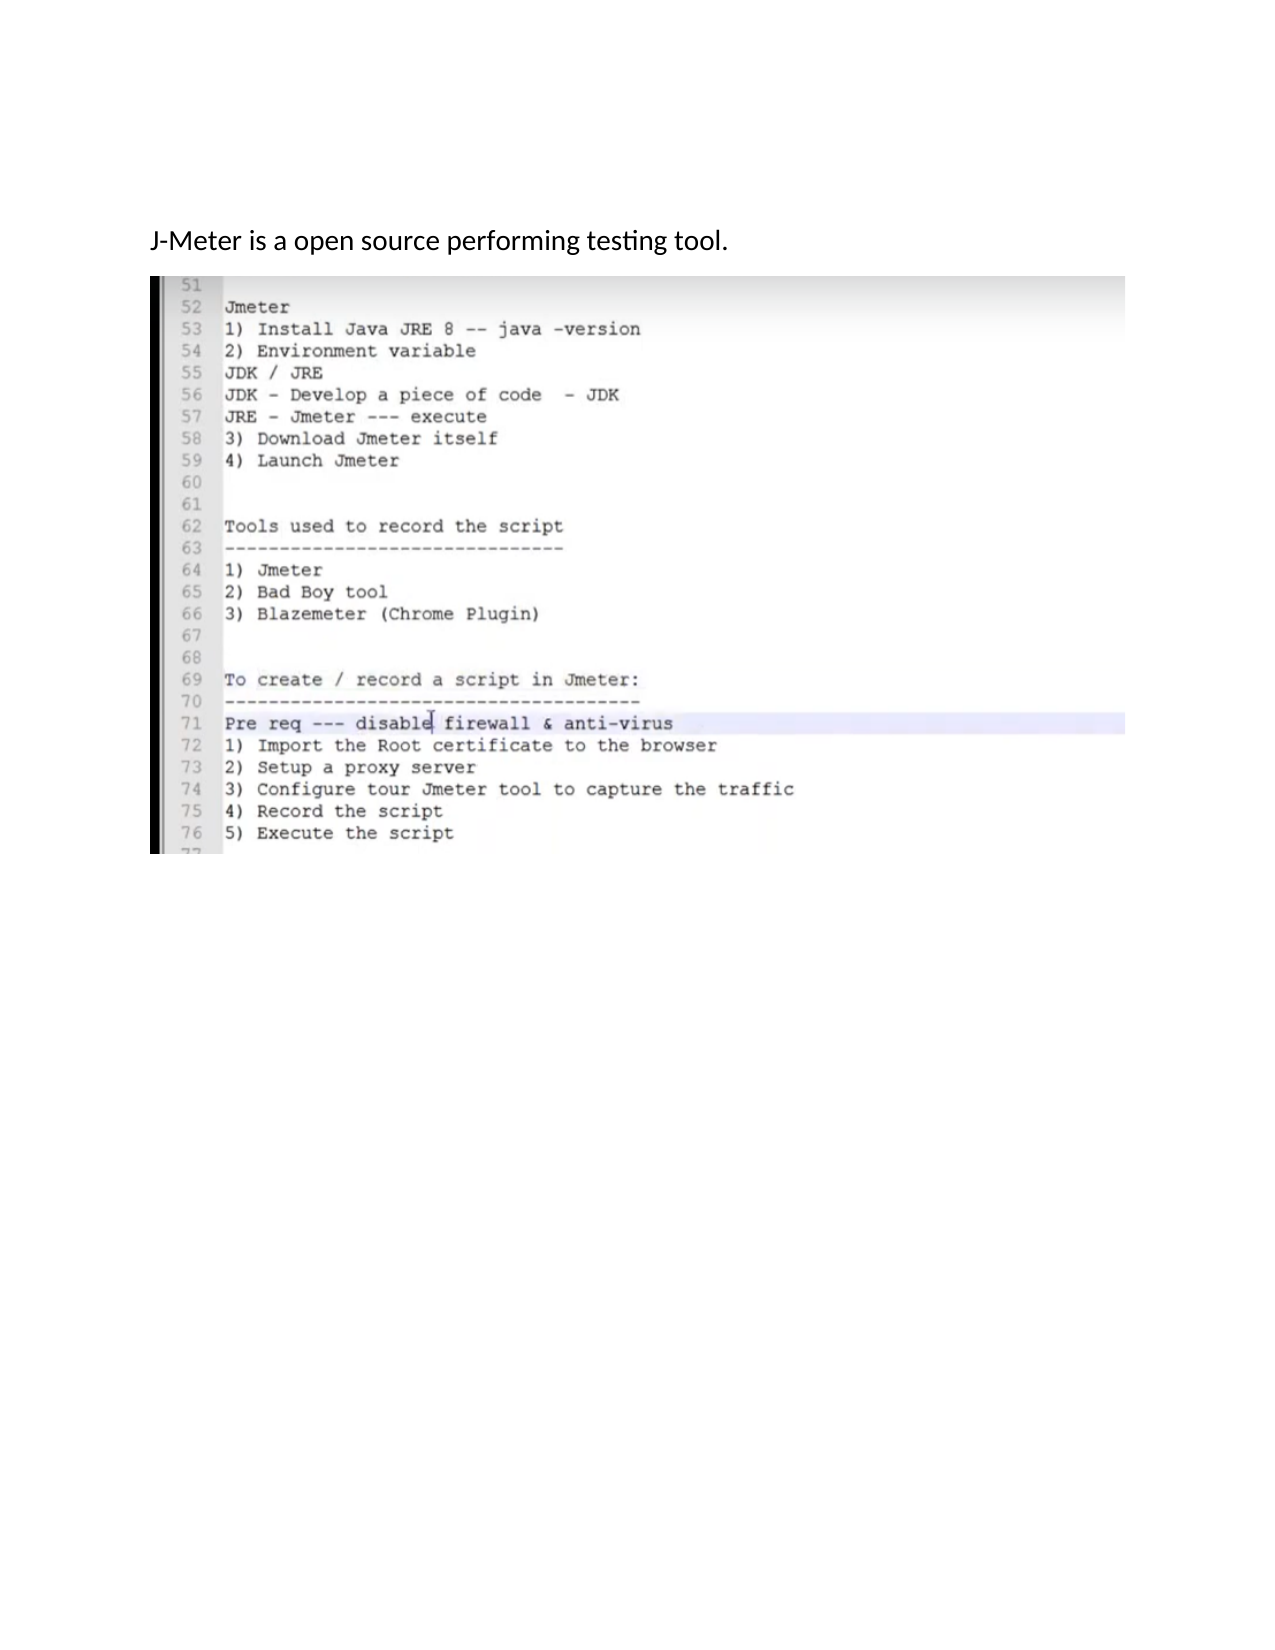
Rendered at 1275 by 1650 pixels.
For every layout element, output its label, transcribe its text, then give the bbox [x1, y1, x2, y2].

text J-Meter is a open source performing testing tool. [150, 222, 1125, 257]
picture [150, 276, 1125, 854]
